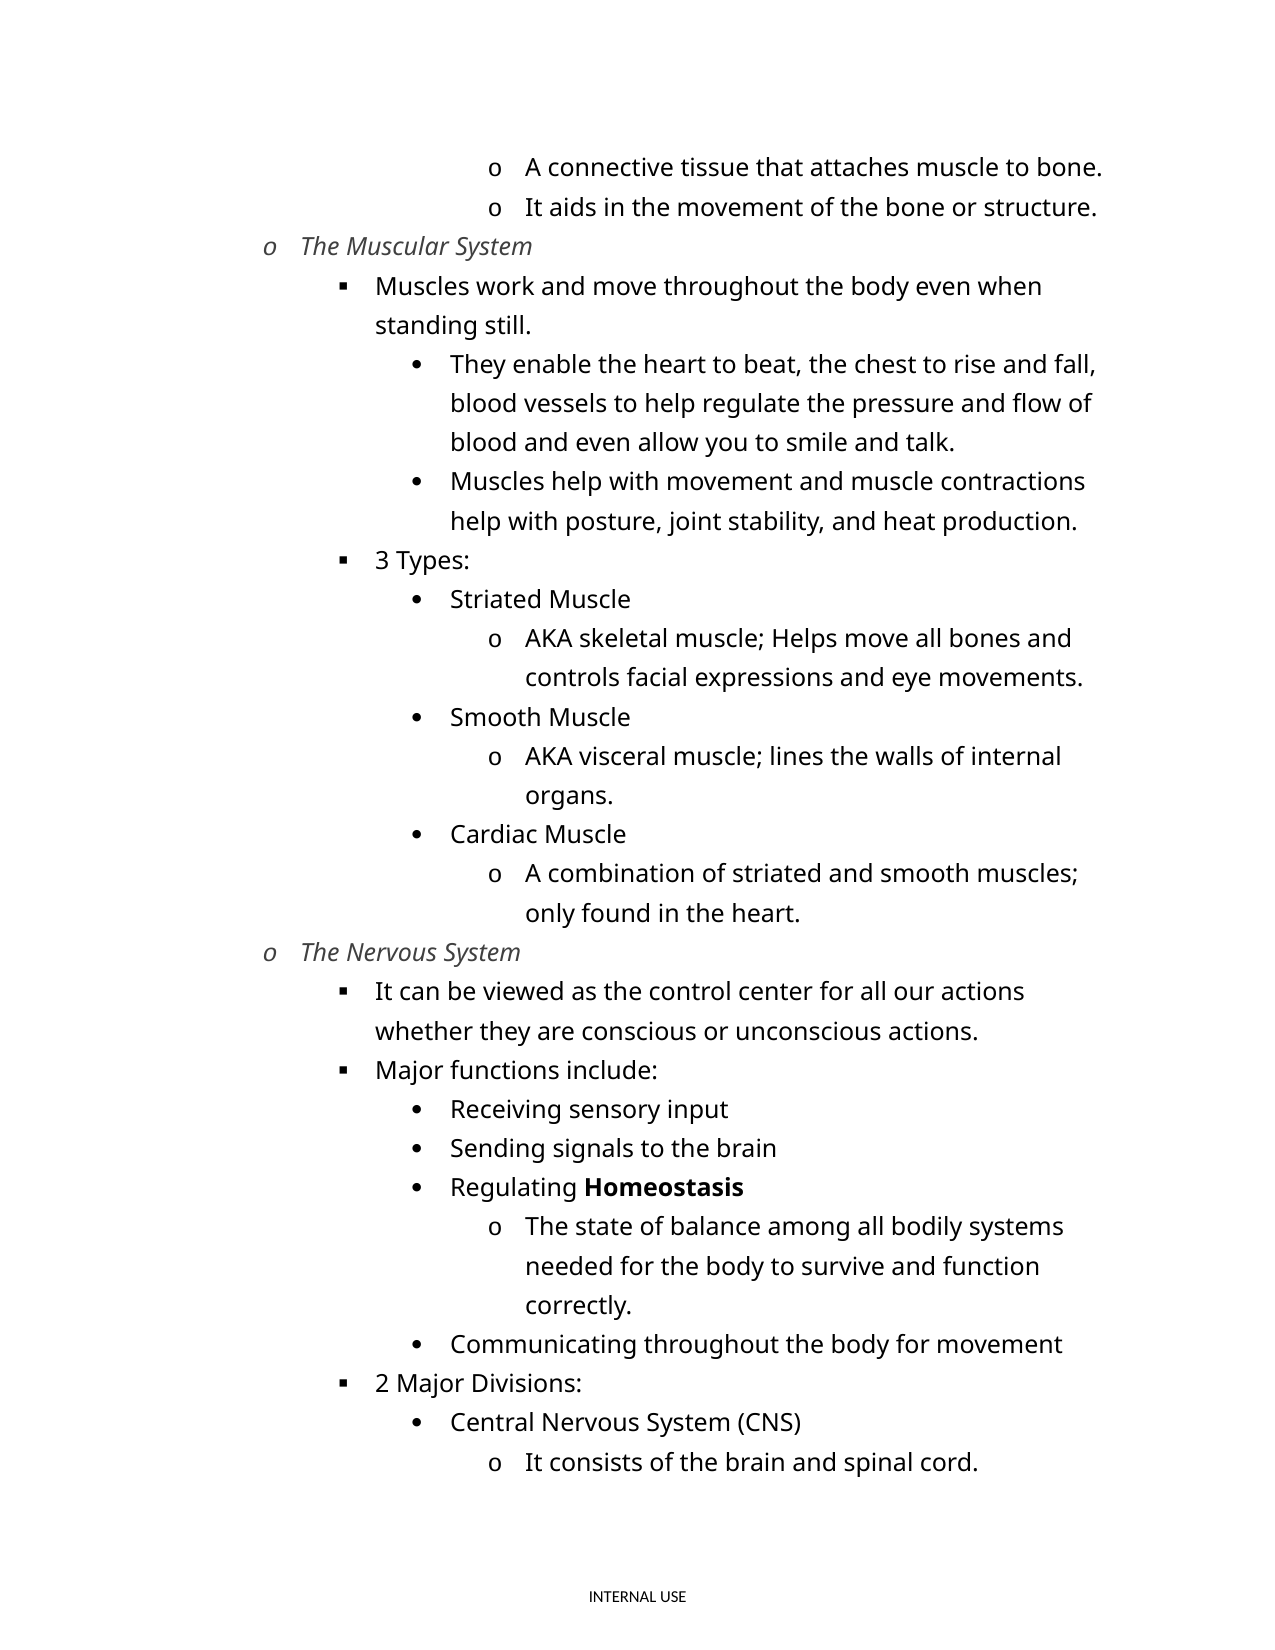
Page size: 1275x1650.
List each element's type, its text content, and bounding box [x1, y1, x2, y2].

list It can be viewed as the control center for all our actions whether they are conscious or unconscious actions. [337, 974, 1125, 1047]
list Smooth Muscle [412, 699, 1125, 733]
list Muscles help with movement and muscle contractions help with posture, joint stability, and heat production. [412, 464, 1125, 537]
list They enable the heart to beat, the chest to rise and fall, blood vessels to help regulate the pressure and flow of blood and even allow you to smile and talk. [412, 346, 1125, 459]
list The Nervous System [262, 934, 1125, 969]
list AKA visceral muscle; lines the walls of internal organs. [487, 738, 1125, 812]
list Receiving sensory input [412, 1091, 1125, 1126]
list Communicating throughout the body for movement [412, 1327, 1125, 1361]
list AKA skeletal muscle; Helps move all bones and controls facial expressions and eye movements. [487, 621, 1125, 694]
list It aids in the movement of the bone or structure. [487, 189, 1125, 224]
list 3 Types: [337, 542, 1125, 576]
list Muscles work and move throughout the body even when standing still. [337, 268, 1125, 341]
list 2 Major Divisions: [337, 1366, 1125, 1400]
list Sending signals to the brain [412, 1131, 1125, 1165]
list A connective tissue that attaches muscle to bone. [487, 150, 1125, 184]
list Central Nervous System (CNS) [412, 1405, 1125, 1439]
list It consists of the brain and spinal cord. [487, 1444, 1125, 1478]
list A combination of striated and smooth muscles; only found in the heart. [487, 856, 1125, 929]
list The Muscular System [262, 229, 1125, 263]
list The state of balance among all bodily systems needed for the body to survive and function correctly. [487, 1209, 1125, 1322]
list Regulating Homeostasis [412, 1170, 1125, 1204]
list Major functions include: [337, 1052, 1125, 1086]
list Cardiac Muscle [412, 817, 1125, 851]
list Striated Muscle [412, 581, 1125, 616]
